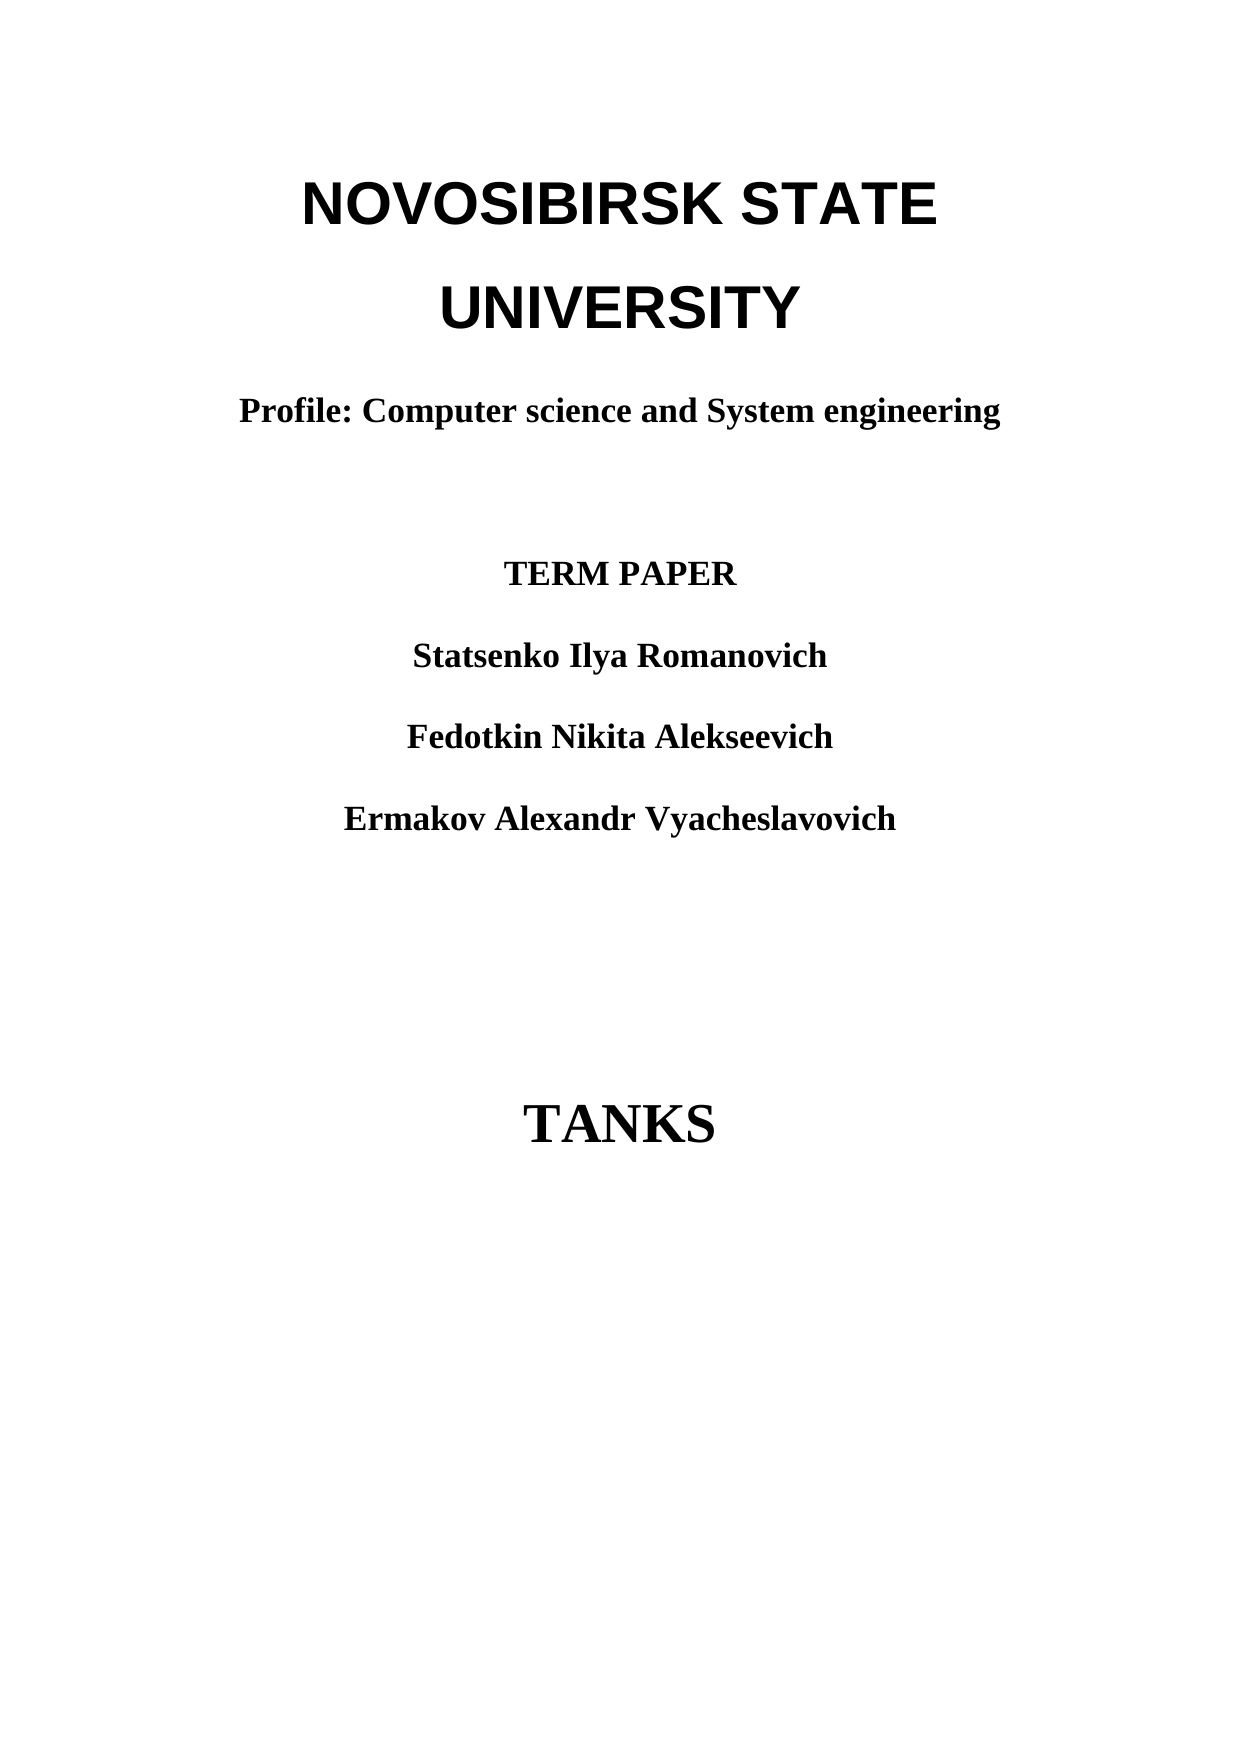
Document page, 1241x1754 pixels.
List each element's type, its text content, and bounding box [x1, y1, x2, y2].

text Ermakov Alexandr Vyacheslavovich [118, 797, 1122, 838]
text Fedotkin Nikita Alekseevich [118, 716, 1122, 756]
title NOVOSIBIRSK STATE UNIVERSITY [118, 168, 1122, 342]
text TANKS [118, 1090, 1122, 1155]
text Profile: Computer science and System engineering [118, 389, 1122, 430]
text TERM PAPER [118, 552, 1122, 593]
text Statsenko Ilya Romanovich [118, 634, 1122, 675]
